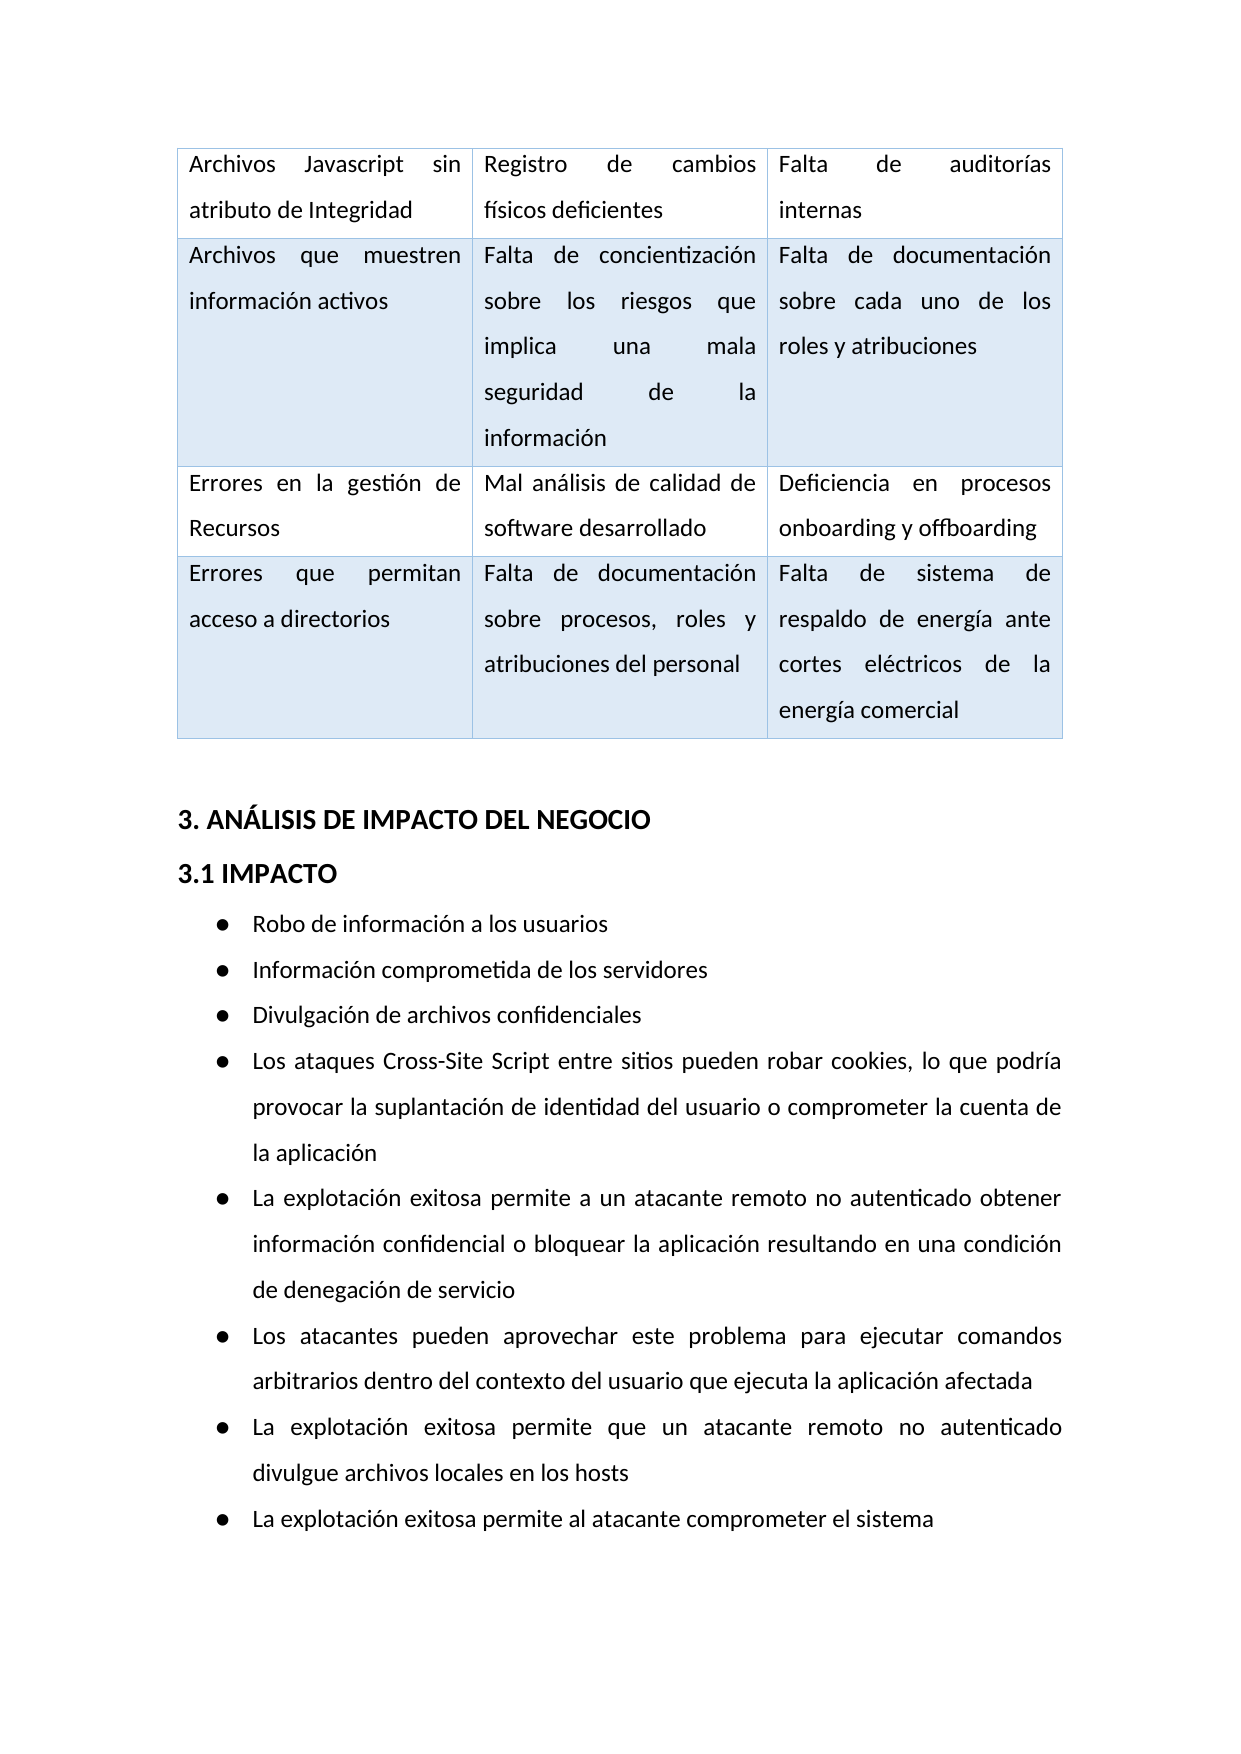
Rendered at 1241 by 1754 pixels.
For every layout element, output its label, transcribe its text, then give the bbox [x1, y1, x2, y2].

list La explotación exitosa permite que un atacante remoto no autenticado divulgue archivos locales en los hosts [215, 1411, 1063, 1487]
list Información comprometida de los servidores [215, 954, 1063, 984]
list Divulgación de archivos confidenciales [215, 1000, 1063, 1030]
table_cell Archivos Javascript sin atributo de Integridad [178, 149, 472, 238]
table_cell Errores en la gestión de Recursos [178, 467, 472, 556]
list Los ataques Cross-Site Script entre sitios pueden robar cookies, lo que podría provocar la suplantación de identidad del usuario o comprometer la cuenta de la aplicación [215, 1045, 1063, 1167]
table_cell Errores que permitan acceso a directorios [178, 557, 472, 738]
list Robo de información a los usuarios [215, 908, 1063, 939]
table_cell Falta de documentación sobre procesos, roles y atribuciones del personal [473, 557, 767, 738]
table_cell Archivos que muestren información activos [178, 239, 472, 466]
table_cell Falta de concientización sobre los riesgos que implica una mala seguridad de la información [473, 239, 767, 466]
list La explotación exitosa permite al atacante comprometer el sistema [215, 1503, 1063, 1533]
text 3.1 IMPACTO [177, 855, 1063, 890]
list La explotación exitosa permite a un atacante remoto no autenticado obtener información confidencial o bloquear la aplicación resultando en una condición de denegación de servicio [215, 1183, 1063, 1304]
text 3. ANÁLISIS DE IMPACTO DEL NEGOCIO [177, 801, 1063, 837]
table_cell Falta de sistema de respaldo de energía ante cortes eléctricos de la energía comercial [768, 557, 1062, 738]
table_cell Registro de cambios físicos deficientes [473, 149, 767, 238]
list Los atacantes pueden aprovechar este problema para ejecutar comandos arbitrarios dentro del contexto del usuario que ejecuta la aplicación afectada [215, 1320, 1063, 1396]
table_cell Falta de auditorías internas [768, 149, 1062, 238]
table_cell Falta de documentación sobre cada uno de los roles y atribuciones [768, 239, 1062, 466]
table_cell Mal análisis de calidad de software desarrollado [473, 467, 767, 556]
table_cell Deficiencia en procesos onboarding y offboarding [768, 467, 1062, 556]
